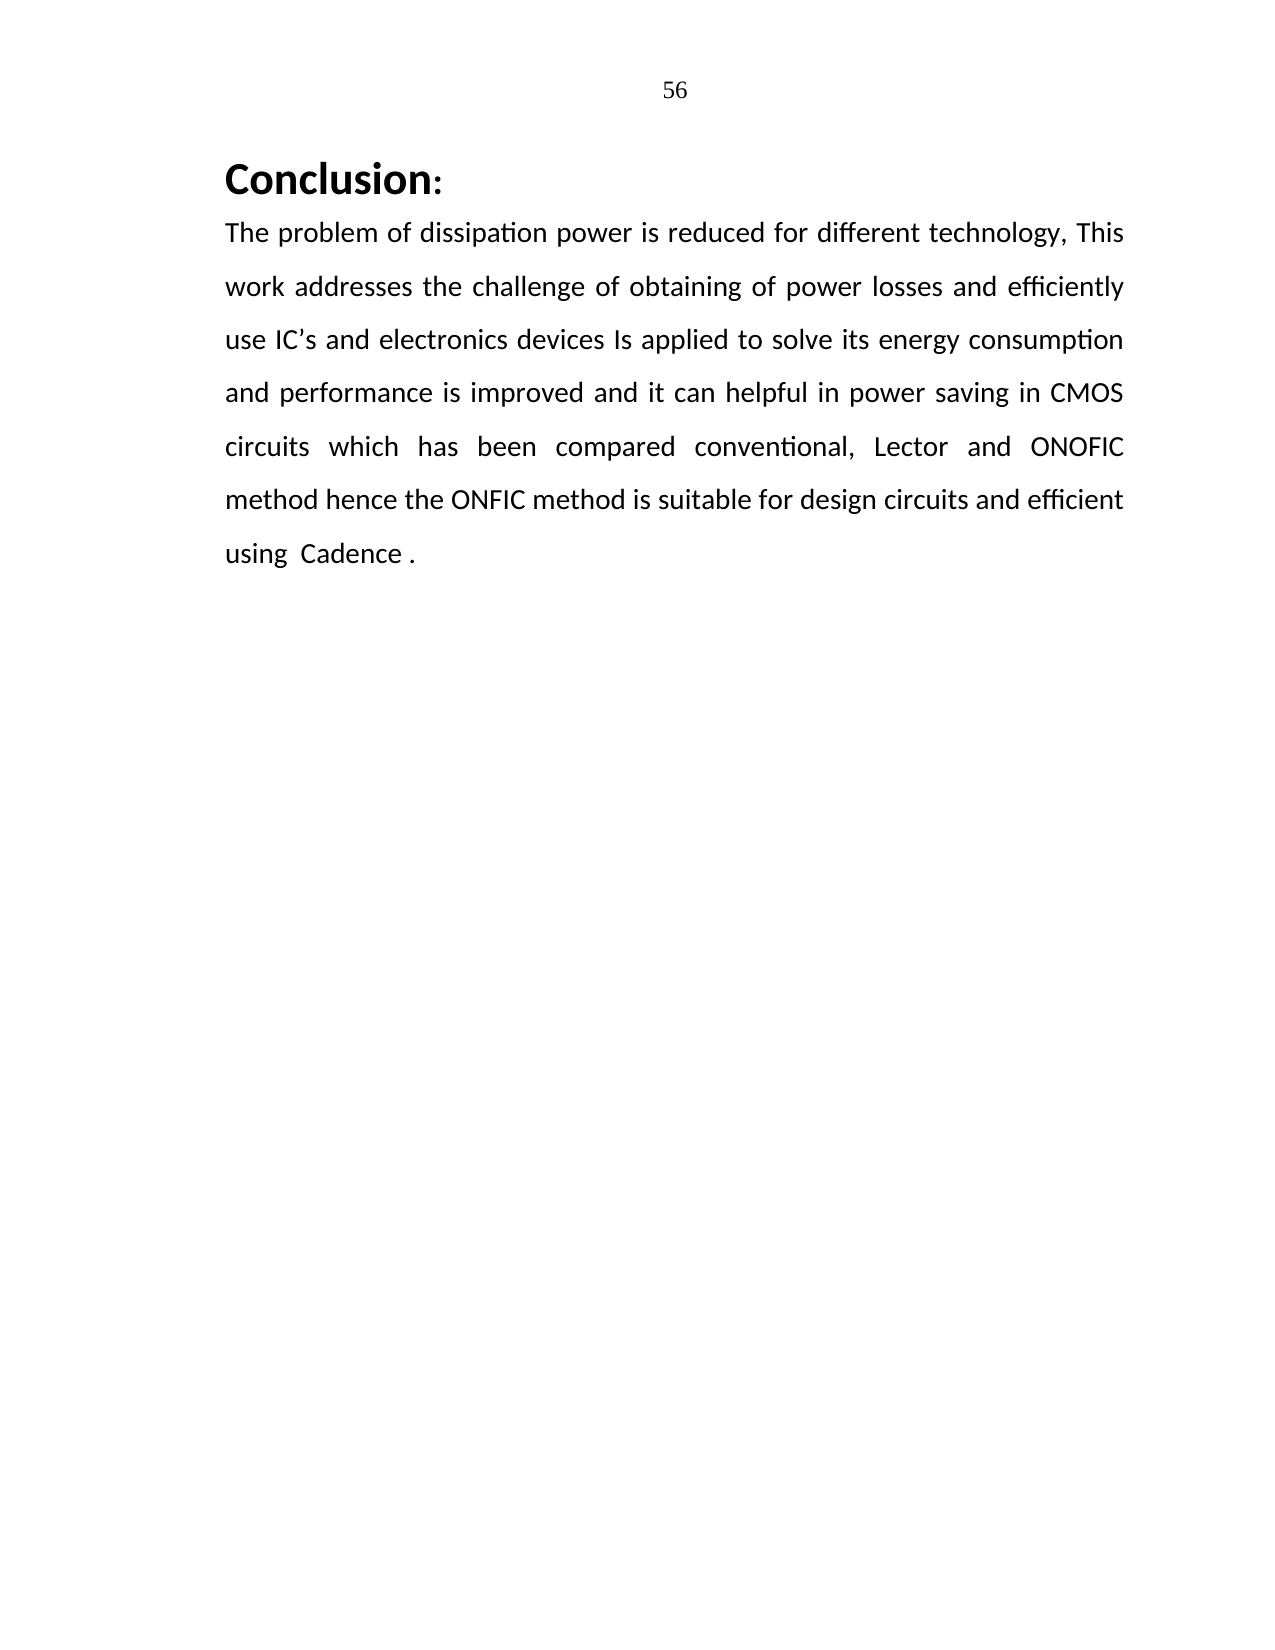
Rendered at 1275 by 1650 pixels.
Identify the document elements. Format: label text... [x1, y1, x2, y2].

text Conclusion: [225, 150, 1125, 206]
text The problem of dissipation power is reduced for different technology, This work addresses the challenge of obtaining of power losses and efficiently use IC’s and electronics devices Is applied to solve its energy consumption and performance is improved and it can helpful in power saving in CMOS circuits which has been compared conventional, Lector and ONOFIC method hence the ONFIC method is suitable for design circuits and efficient using Cadence . [225, 214, 1125, 571]
